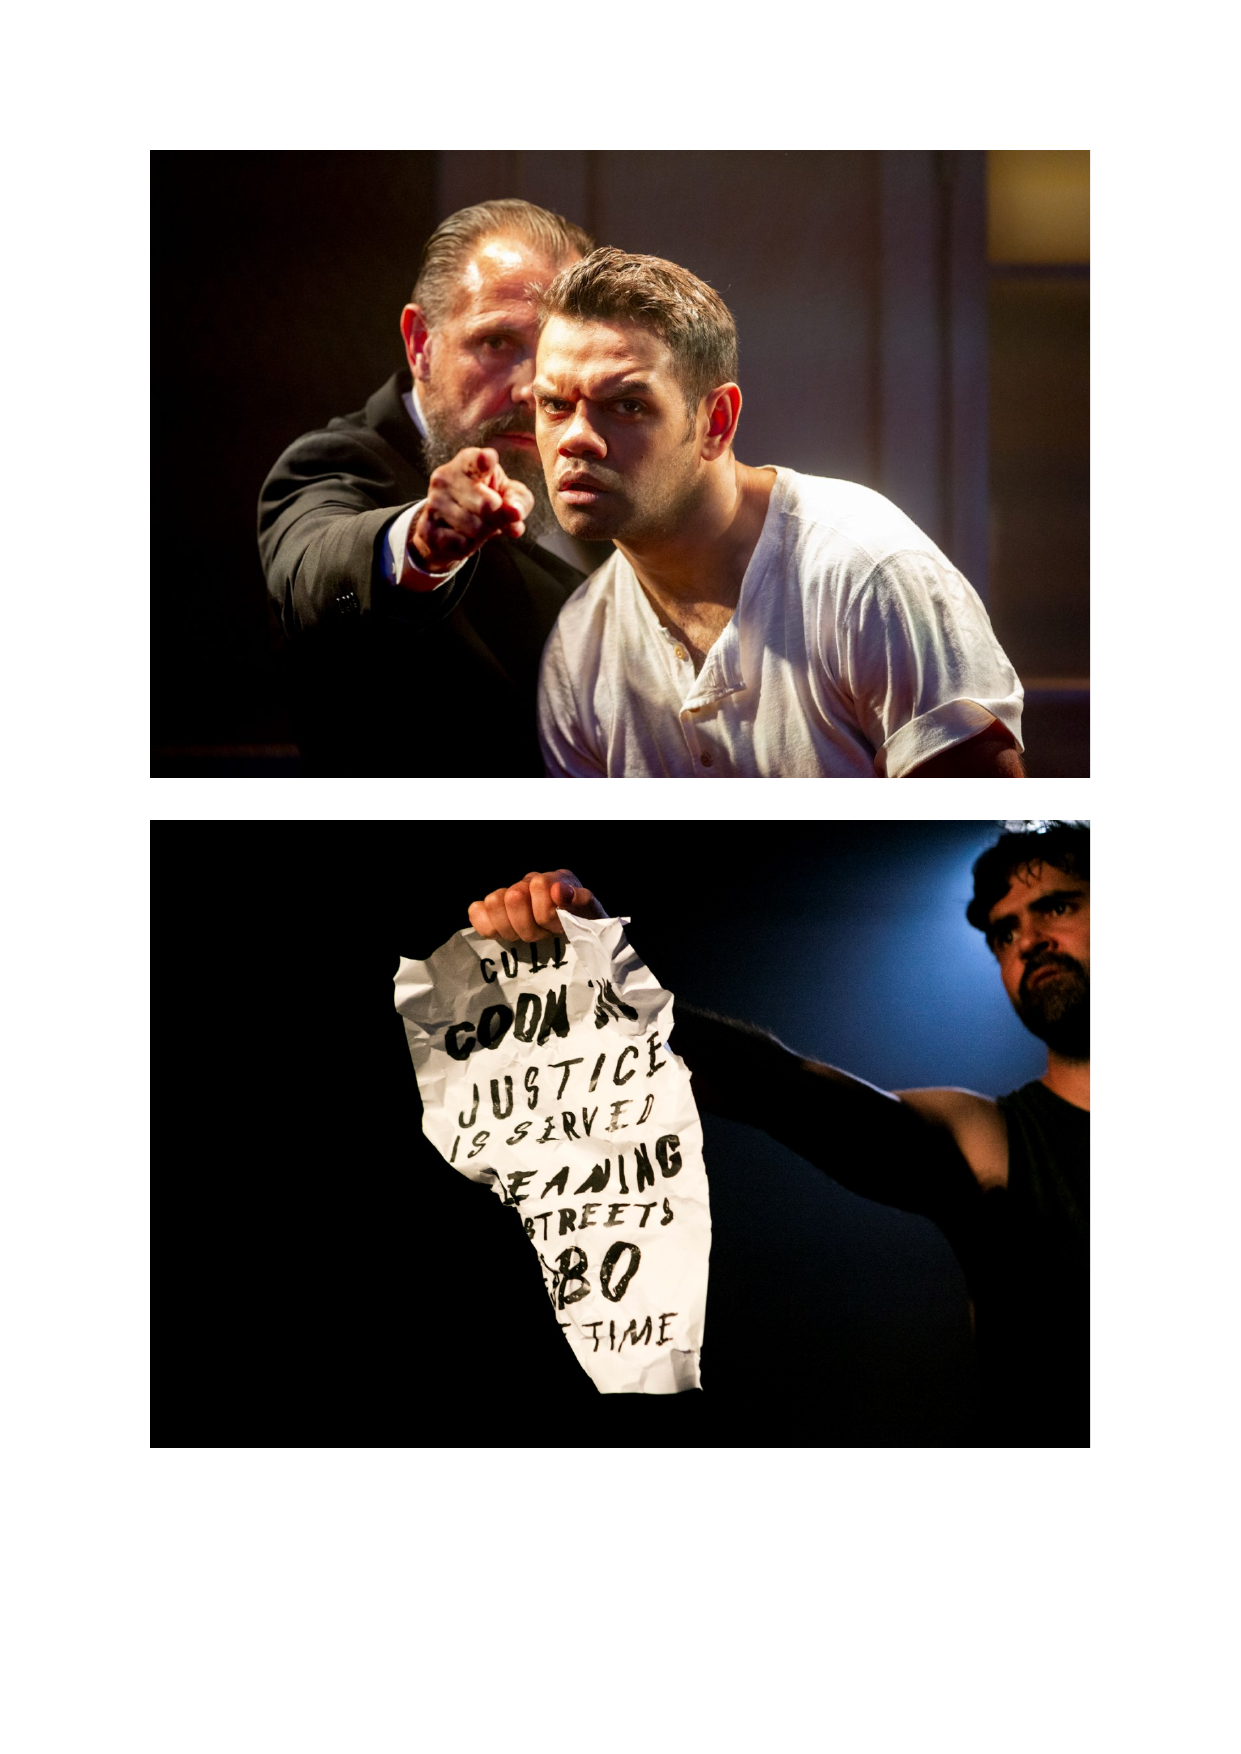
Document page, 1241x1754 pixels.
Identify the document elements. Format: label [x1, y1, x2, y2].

picture [150, 150, 1091, 778]
picture [150, 820, 1091, 1448]
